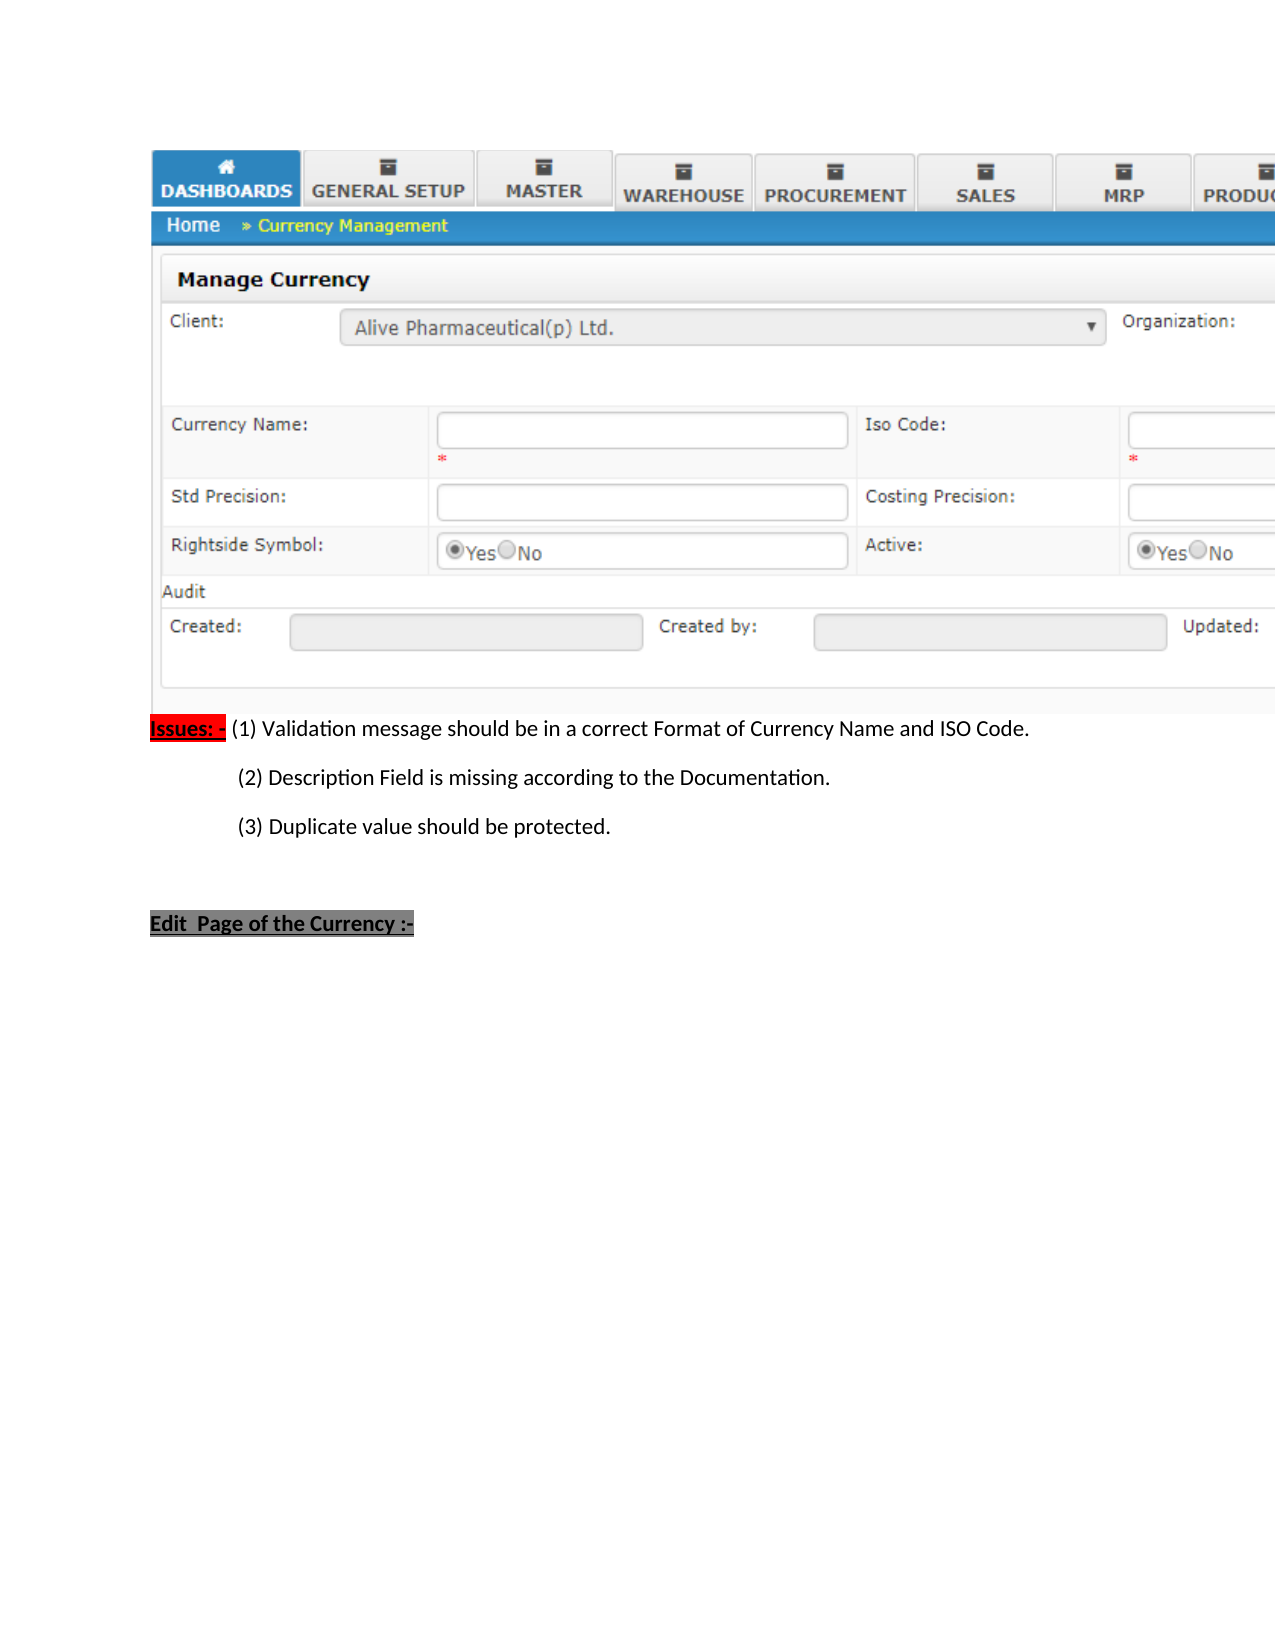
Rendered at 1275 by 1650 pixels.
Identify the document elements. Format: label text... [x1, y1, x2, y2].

text Edit Page of the Currency :- [150, 909, 1125, 937]
text (3) Duplicate value should be protected. [150, 812, 1125, 840]
text (2) Description Field is missing according to the Documentation. [150, 763, 1125, 791]
text Issues: - (1) Validation message should be in a correct Format of Currency Name and ISO Code. [226, 714, 1125, 742]
